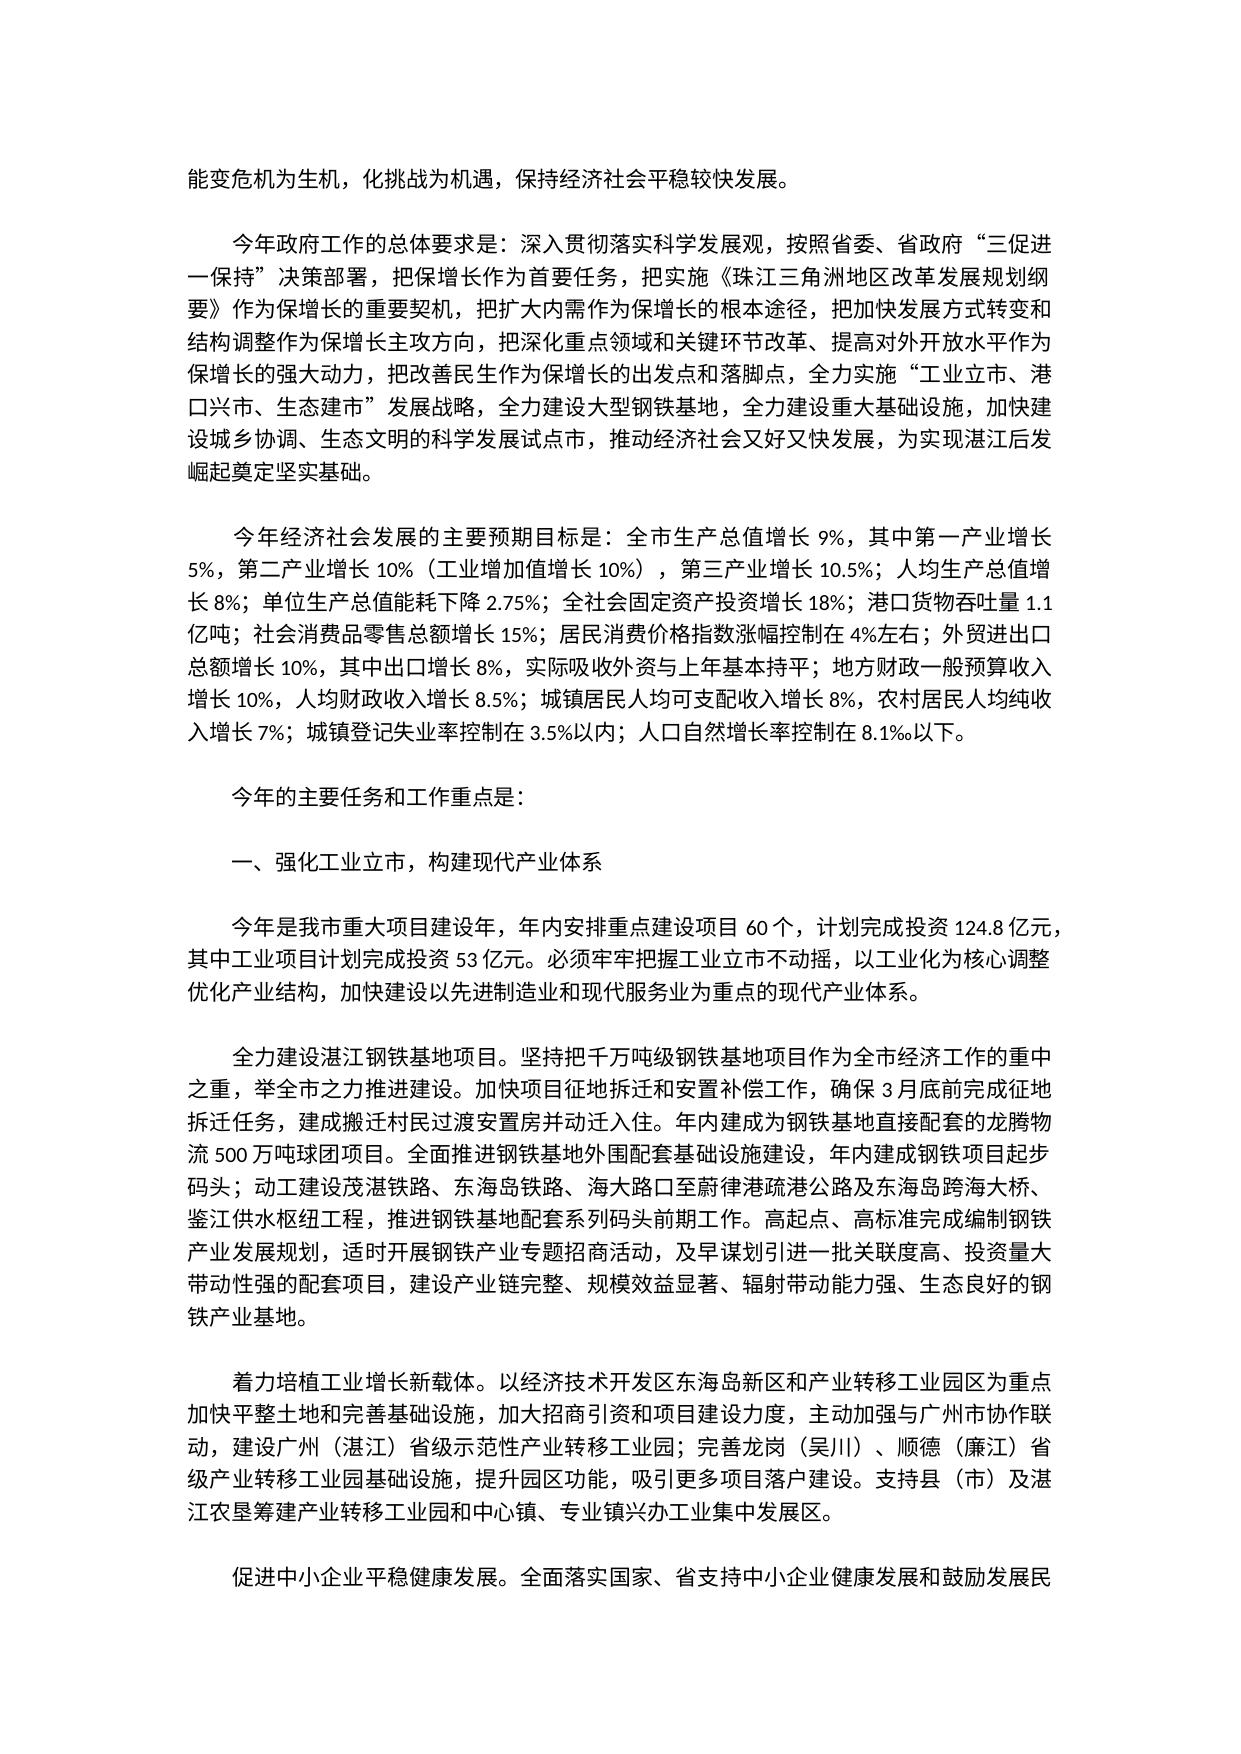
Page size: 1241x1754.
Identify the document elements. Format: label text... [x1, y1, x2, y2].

text 着力培植工业增长新载体。以经济技术开发区东海岛新区和产业转移工业园区为重点，加快平整土地和完善基础设施，加大招商引资和项目建设力度，主动加强与广州市协作联动，建设广州（湛江）省级示范性产业转移工业园；完善龙岗（吴川）、顺德（廉江）省级产业转移工业园基础设施，提升园区功能，吸引更多项目落户建设。支持县（市）及湛江农垦筹建产业转移工业园和中心镇、专业镇兴办工业集中发展区。 [187, 1364, 1053, 1527]
text 今年是我市重大项目建设年，年内安排重点建设项目60个，计划完成投资124.8亿元，其中工业项目计划完成投资53亿元。必须牢牢把握工业立市不动摇，以工业化为核心调整优化产业结构，加快建设以先进制造业和现代服务业为重点的现代产业体系。 [187, 909, 1053, 1007]
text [187, 1559, 1053, 1592]
text 今年的主要任务和工作重点是： [187, 779, 1053, 812]
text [187, 162, 1053, 194]
text 一、强化工业立市，构建现代产业体系 [187, 844, 1053, 877]
text 今年政府工作的总体要求是：深入贯彻落实科学发展观，按照省委、省政府“三促进一保持”决策部署，把保增长作为首要任务，把实施《珠江三角洲地区改革发展规划纲要》作为保增长的重要契机，把扩大内需作为保增长的根本途径，把加快发展方式转变和结构调整作为保增长主攻方向，把深化重点领域和关键环节改革、提高对外开放水平作为保增长的强大动力，把改善民生作为保增长的出发点和落脚点，全力实施“工业立市、港口兴市、生态建市”发展战略，全力建设大型钢铁基地，全力建设重大基础设施，加快建设城乡协调、生态文明的科学发展试点市，推动经济社会又好又快发展，为实现湛江后发崛起奠定坚实基础。 [187, 227, 1053, 487]
text 今年经济社会发展的主要预期目标是：全市生产总值增长9%，其中第一产业增长5%，第二产业增长10%（工业增加值增长10%），第三产业增长10.5%；人均生产总值增长8%；单位生产总值能耗下降2.75%；全社会固定资产投资增长18%；港口货物吞吐量1.1亿吨；社会消费品零售总额增长15%；居民消费价格指数涨幅控制在4%左右；外贸进出口总额增长10%，其中出口增长8%，实际吸收外资与上年基本持平；地方财政一般预算收入增长10%，人均财政收入增长8.5%；城镇居民人均可支配收入增长8%，农村居民人均纯收入增长7%；城镇登记失业率控制在3.5%以内；人口自然增长率控制在8.1‰以下。 [187, 519, 1053, 747]
text 全力建设湛江钢铁基地项目。坚持把千万吨级钢铁基地项目作为全市经济工作的重中之重，举全市之力推进建设。加快项目征地拆迁和安置补偿工作，确保3月底前完成征地拆迁任务，建成搬迁村民过渡安置房并动迁入住。年内建成为钢铁基地直接配套的龙腾物流500万吨球团项目。全面推进钢铁基地外围配套基础设施建设，年内建成钢铁项目起步码头；动工建设茂湛铁路、东海岛铁路、海大路口至蔚律港疏港公路及东海岛跨海大桥、鉴江供水枢纽工程，推进钢铁基地配套系列码头前期工作。高起点、高标准完成编制钢铁产业发展规划，适时开展钢铁产业专题招商活动，及早谋划引进一批关联度高、投资量大、带动性强的配套项目，建设产业链完整、规模效益显著、辐射带动能力强、生态良好的钢铁产业基地。 [187, 1039, 1053, 1332]
